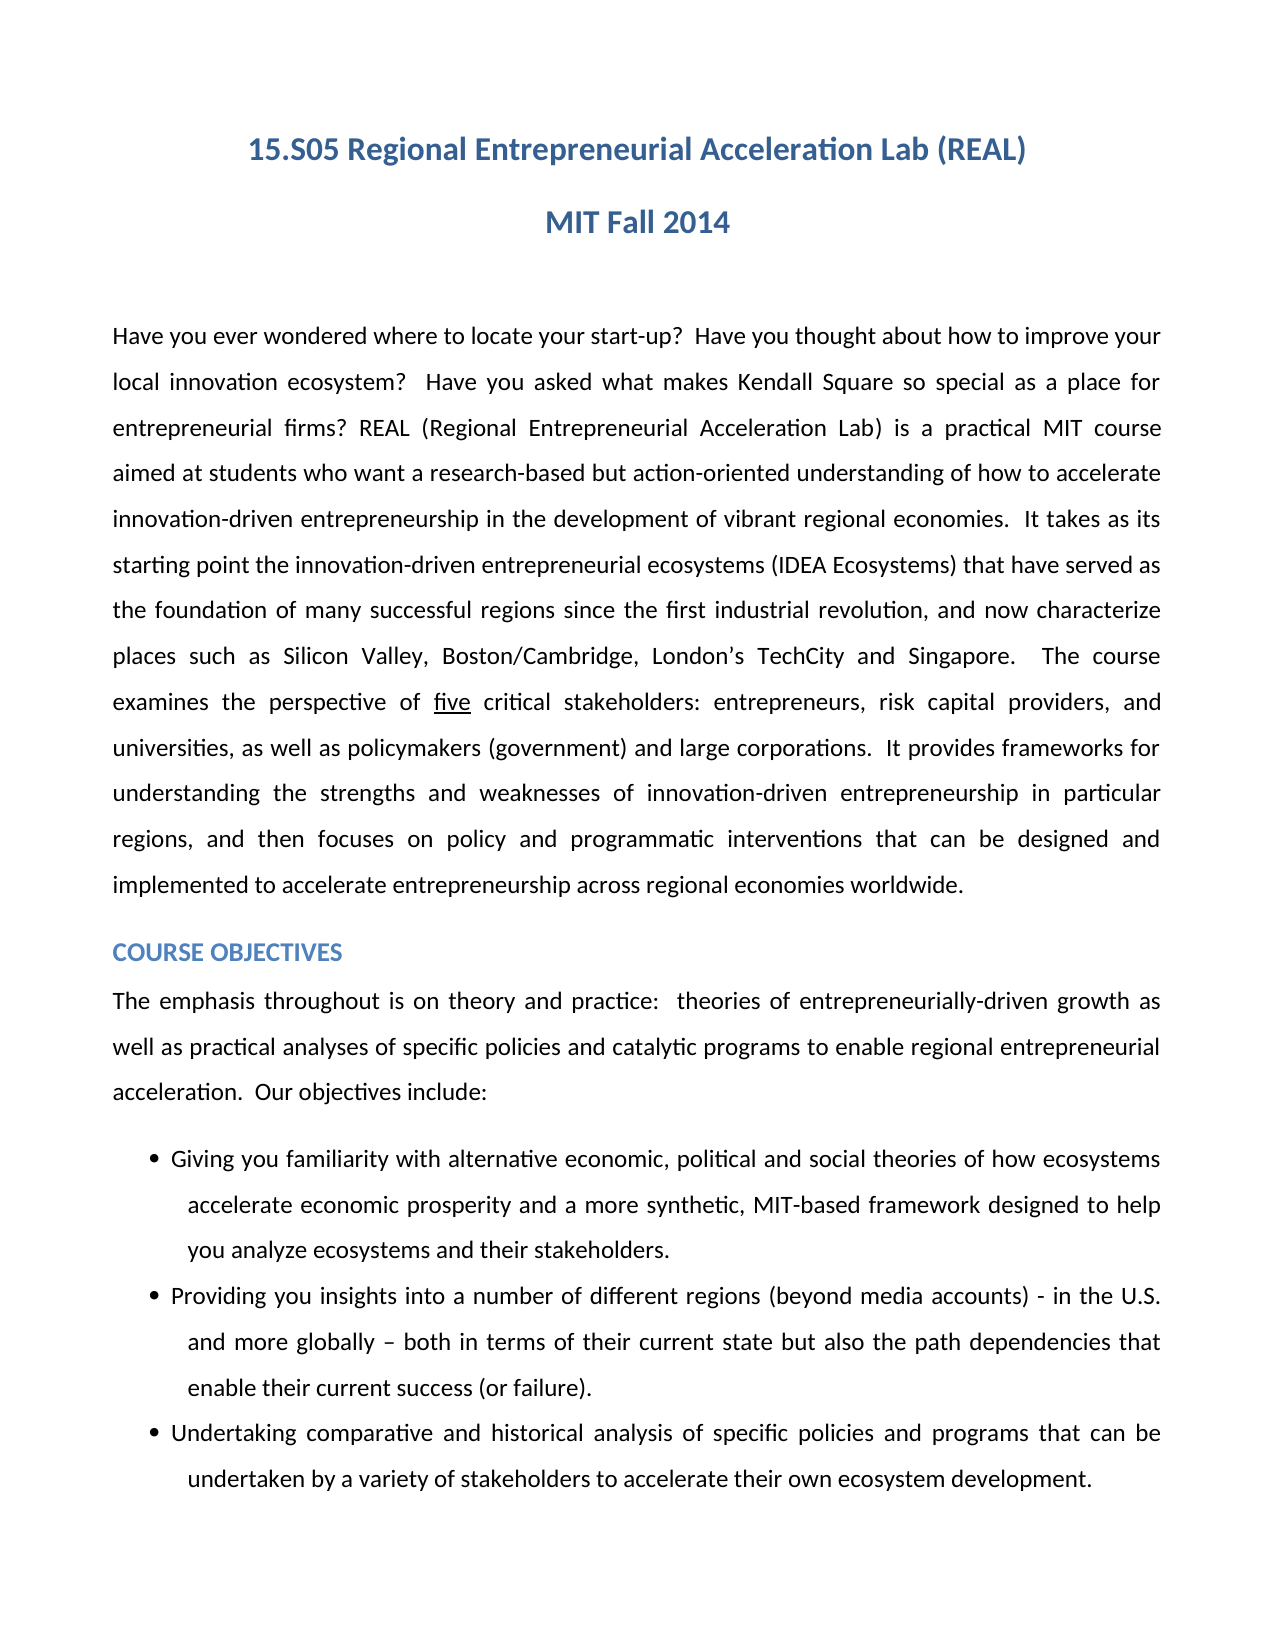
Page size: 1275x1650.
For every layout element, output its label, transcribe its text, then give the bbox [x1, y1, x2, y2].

text The emphasis throughout is on theory and practice: theories of entrepreneurially-driven growth as well as practical analyses of specific policies and catalytic programs to enable regional entrepreneurial acceleration. Our objectives include: [112, 985, 1162, 1107]
subtitle COURSE OBJECTIVES [112, 936, 1162, 969]
subtitle MIT Fall 2014 [112, 201, 1162, 242]
list Giving you familiarity with alternative economic, political and social theories of how ecosystems accelerate economic prosperity and a more synthetic, MIT-based framework designed to help you analyze ecosystems and their stakeholders. [150, 1143, 1162, 1265]
subtitle 15.S05 Regional Entrepreneurial Acceleration Lab (REAL) [112, 127, 1162, 168]
list Providing you insights into a number of different regions (beyond media accounts) - in the U.S. and more globally – both in terms of their current state but also the path dependencies that enable their current success (or failure). [150, 1280, 1162, 1402]
list Undertaking comparative and historical analysis of specific policies and programs that can be undertaken by a variety of stakeholders to accelerate their own ecosystem development. [150, 1417, 1162, 1494]
text Have you ever wondered where to locate your start-up? Have you thought about how to improve your local innovation ecosystem? Have you asked what makes Kendall Square so special as a place for entrepreneurial firms? REAL (Regional Entrepreneurial Acceleration Lab) is a practical MIT course aimed at students who want a research-based but action-oriented understanding of how to accelerate innovation-driven entrepreneurship in the development of vibrant regional economies. It takes as its starting point the innovation-driven entrepreneurial ecosystems (IDEA Ecosystems) that have served as the foundation of many successful regions since the first industrial revolution, and now characterize places such as Silicon Valley, Boston/Cambridge, London’s TechCity and Singapore. The course examines the perspective of five critical stakeholders: entrepreneurs, risk capital providers, and universities, as well as policymakers (government) and large corporations. It provides frameworks for understanding the strengths and weaknesses of innovation-driven entrepreneurship in particular regions, and then focuses on policy and programmatic interventions that can be designed and implemented to accelerate entrepreneurship across regional economies worldwide. [112, 320, 1162, 899]
